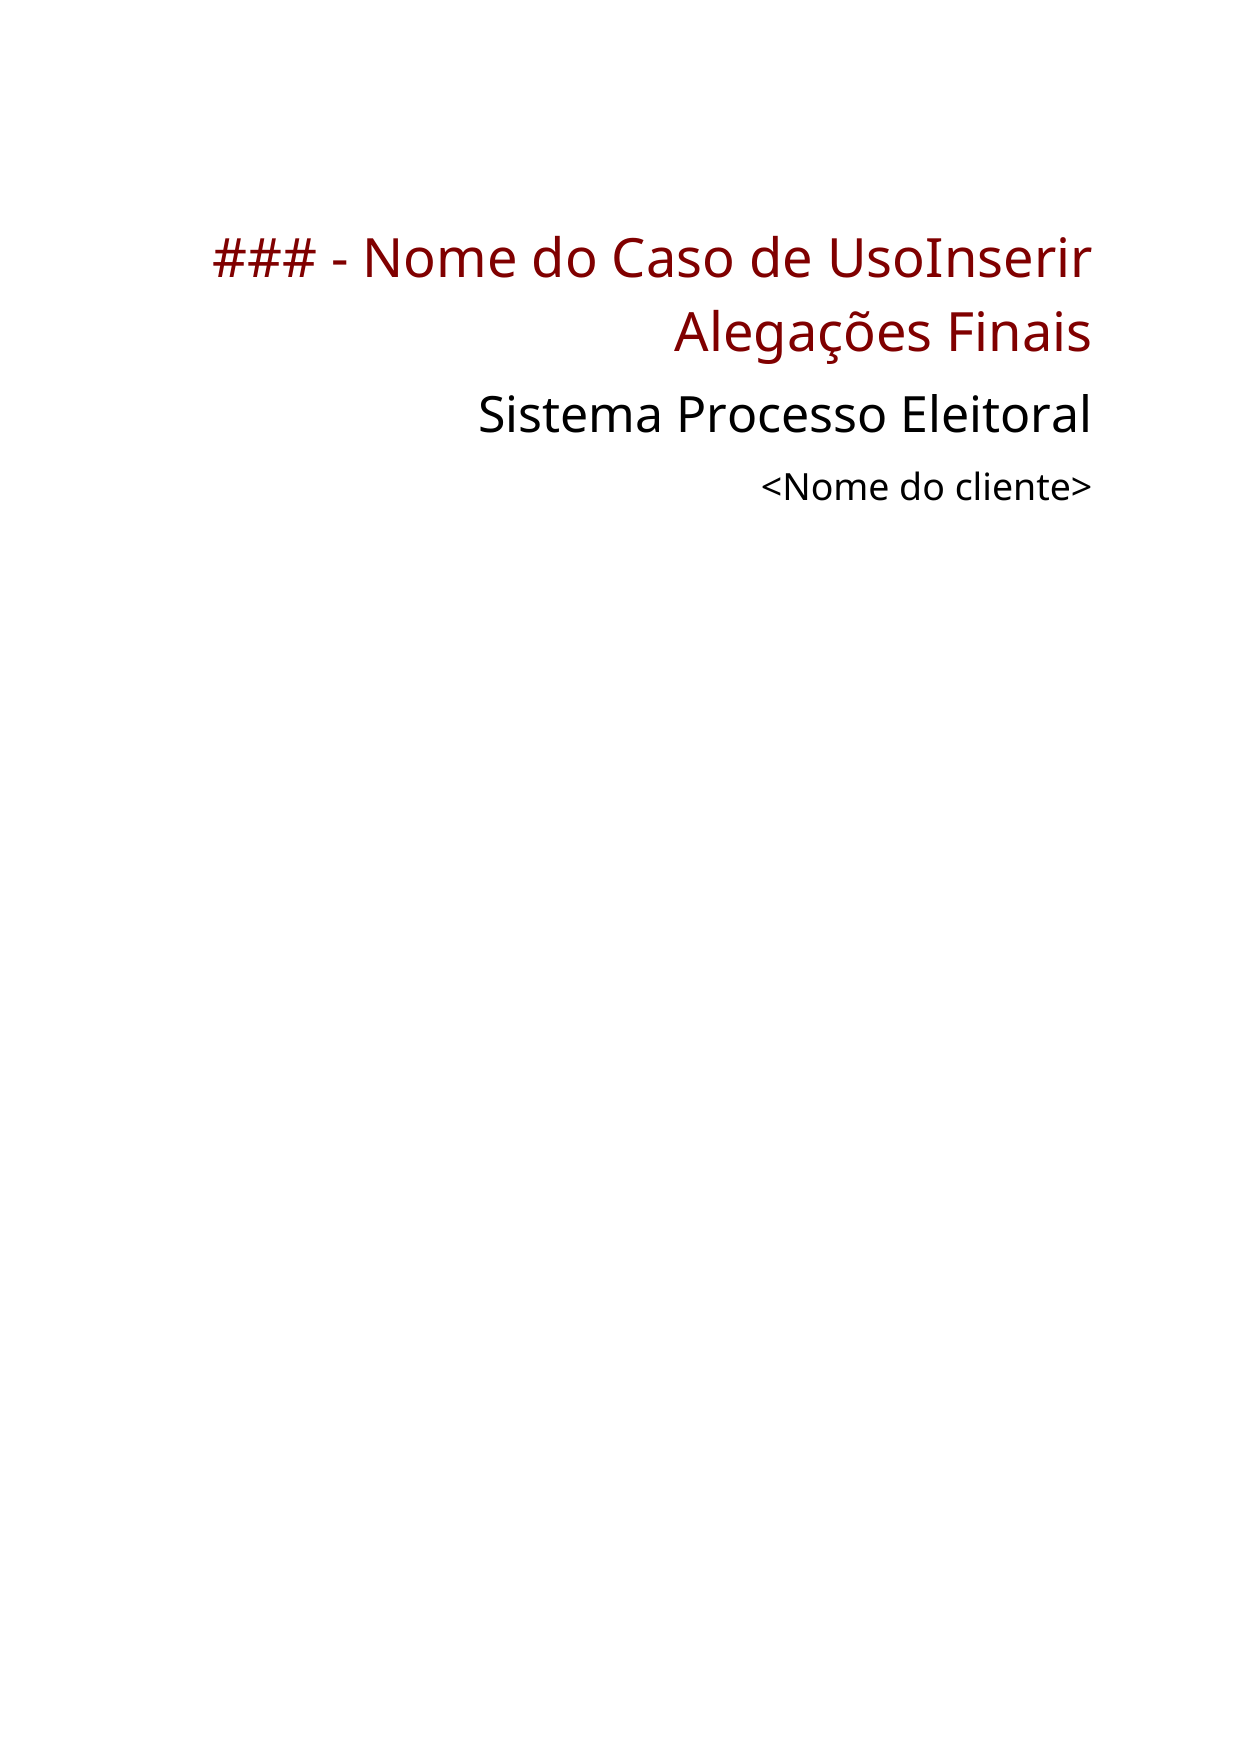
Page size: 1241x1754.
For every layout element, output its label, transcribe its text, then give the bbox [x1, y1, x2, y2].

text <Nome do cliente>CAU [148, 460, 1092, 511]
text ### - Nome do Caso de UsoHST115.1 - Inserir Alegações Finais [148, 219, 1092, 367]
text <Nome do Produto>Sistema Processo Eleitoral [148, 379, 1092, 447]
